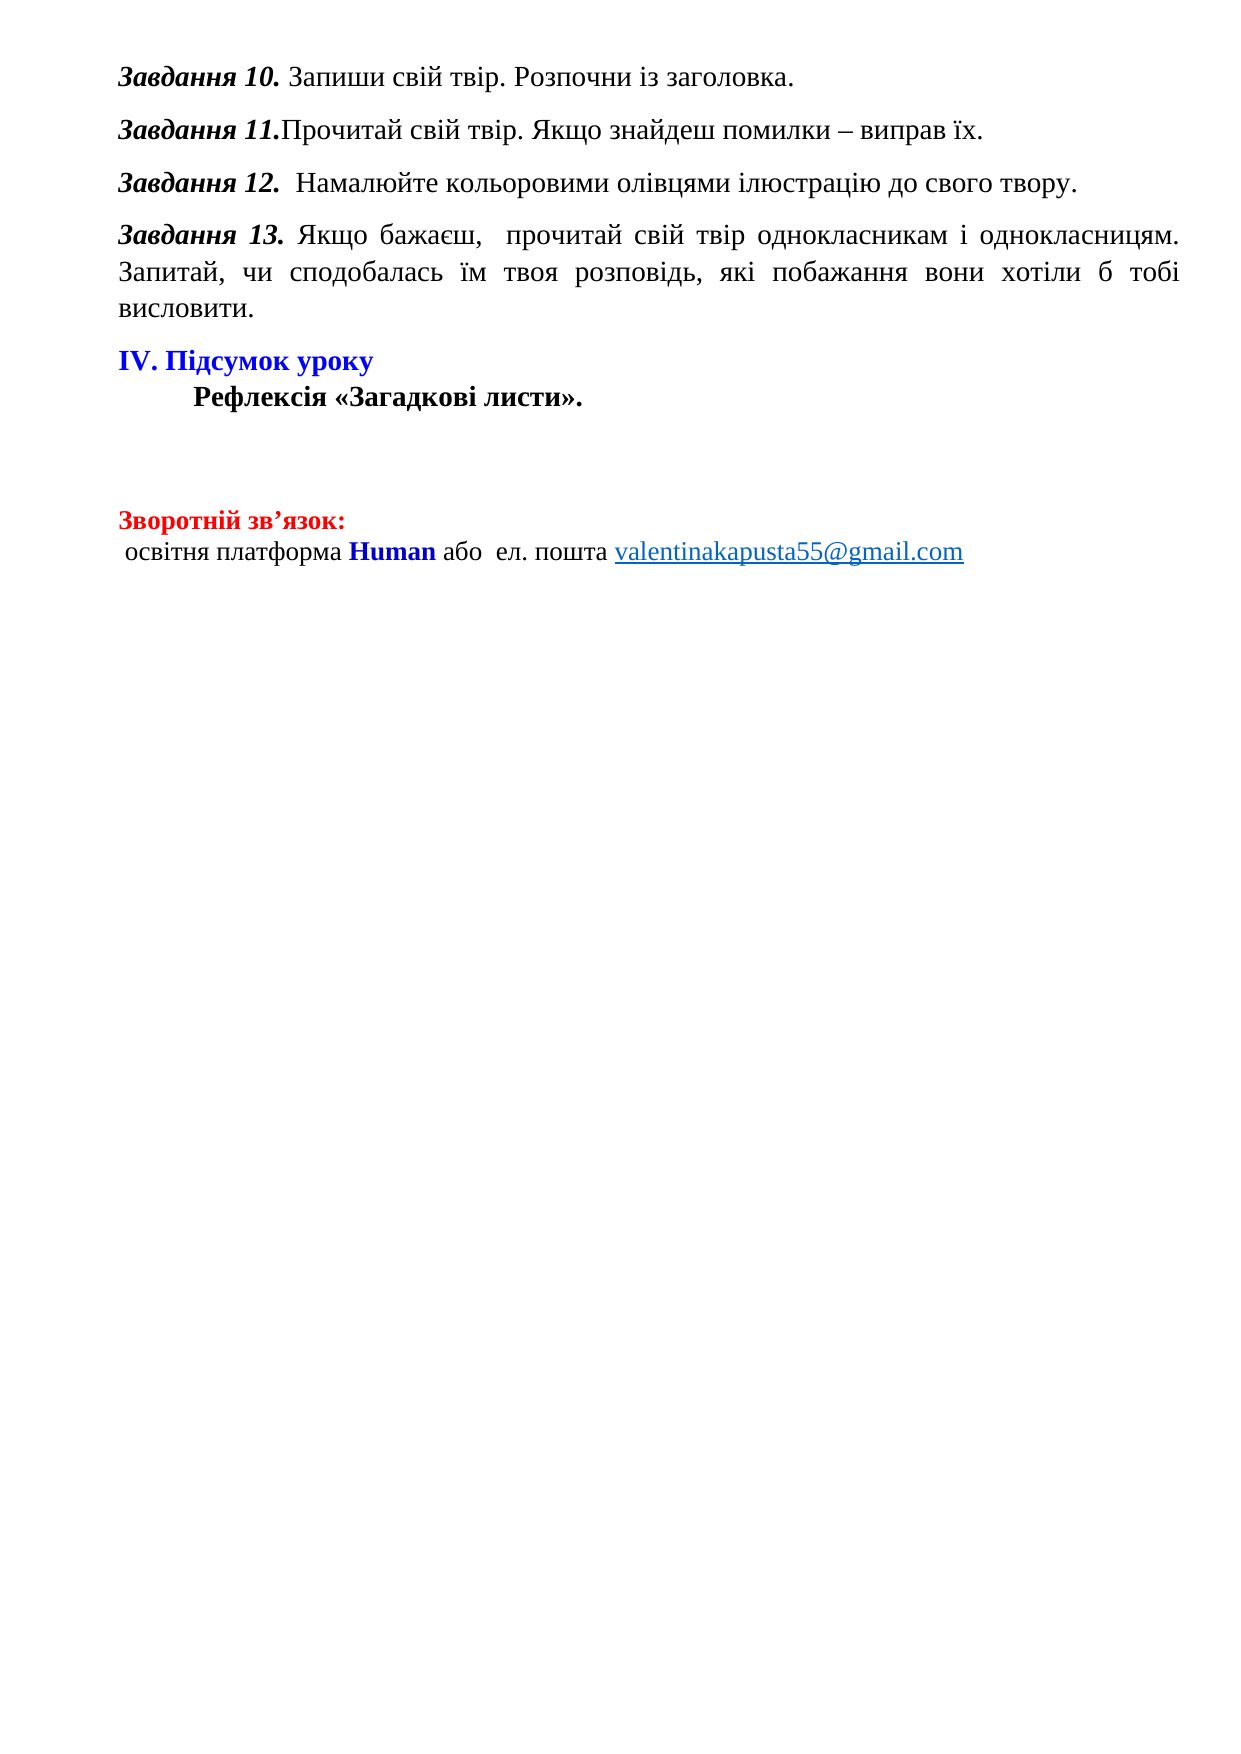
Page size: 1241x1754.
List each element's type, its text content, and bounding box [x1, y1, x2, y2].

text Завдання 13. Якщо бажаєш, прочитай свій твір однокласникам і однокласницям. Запитай, чи сподобалась їм твоя розповідь, які побажання вони хотіли б тобі висловити. [118, 217, 1181, 323]
text Зворотній зв’язок: [118, 504, 1181, 535]
text Завдання 12. Намалюйте кольоровими олівцями ілюстрацію до свого твору. [118, 165, 1181, 198]
list Рефлексія «Загадкові листи». [193, 379, 1181, 412]
text Завдання 11.Прочитай свій твір. Якщо знайдеш помилки – виправ їх. [118, 112, 1181, 145]
text Завдання 10. Запиши свій твір. Розпочни із заголовка. [118, 59, 1181, 93]
list ІV. Підсумок уроку [118, 343, 1181, 376]
text освітня платформа Human або ел. пошта valentinakapusta55@gmail.com [118, 535, 1181, 566]
